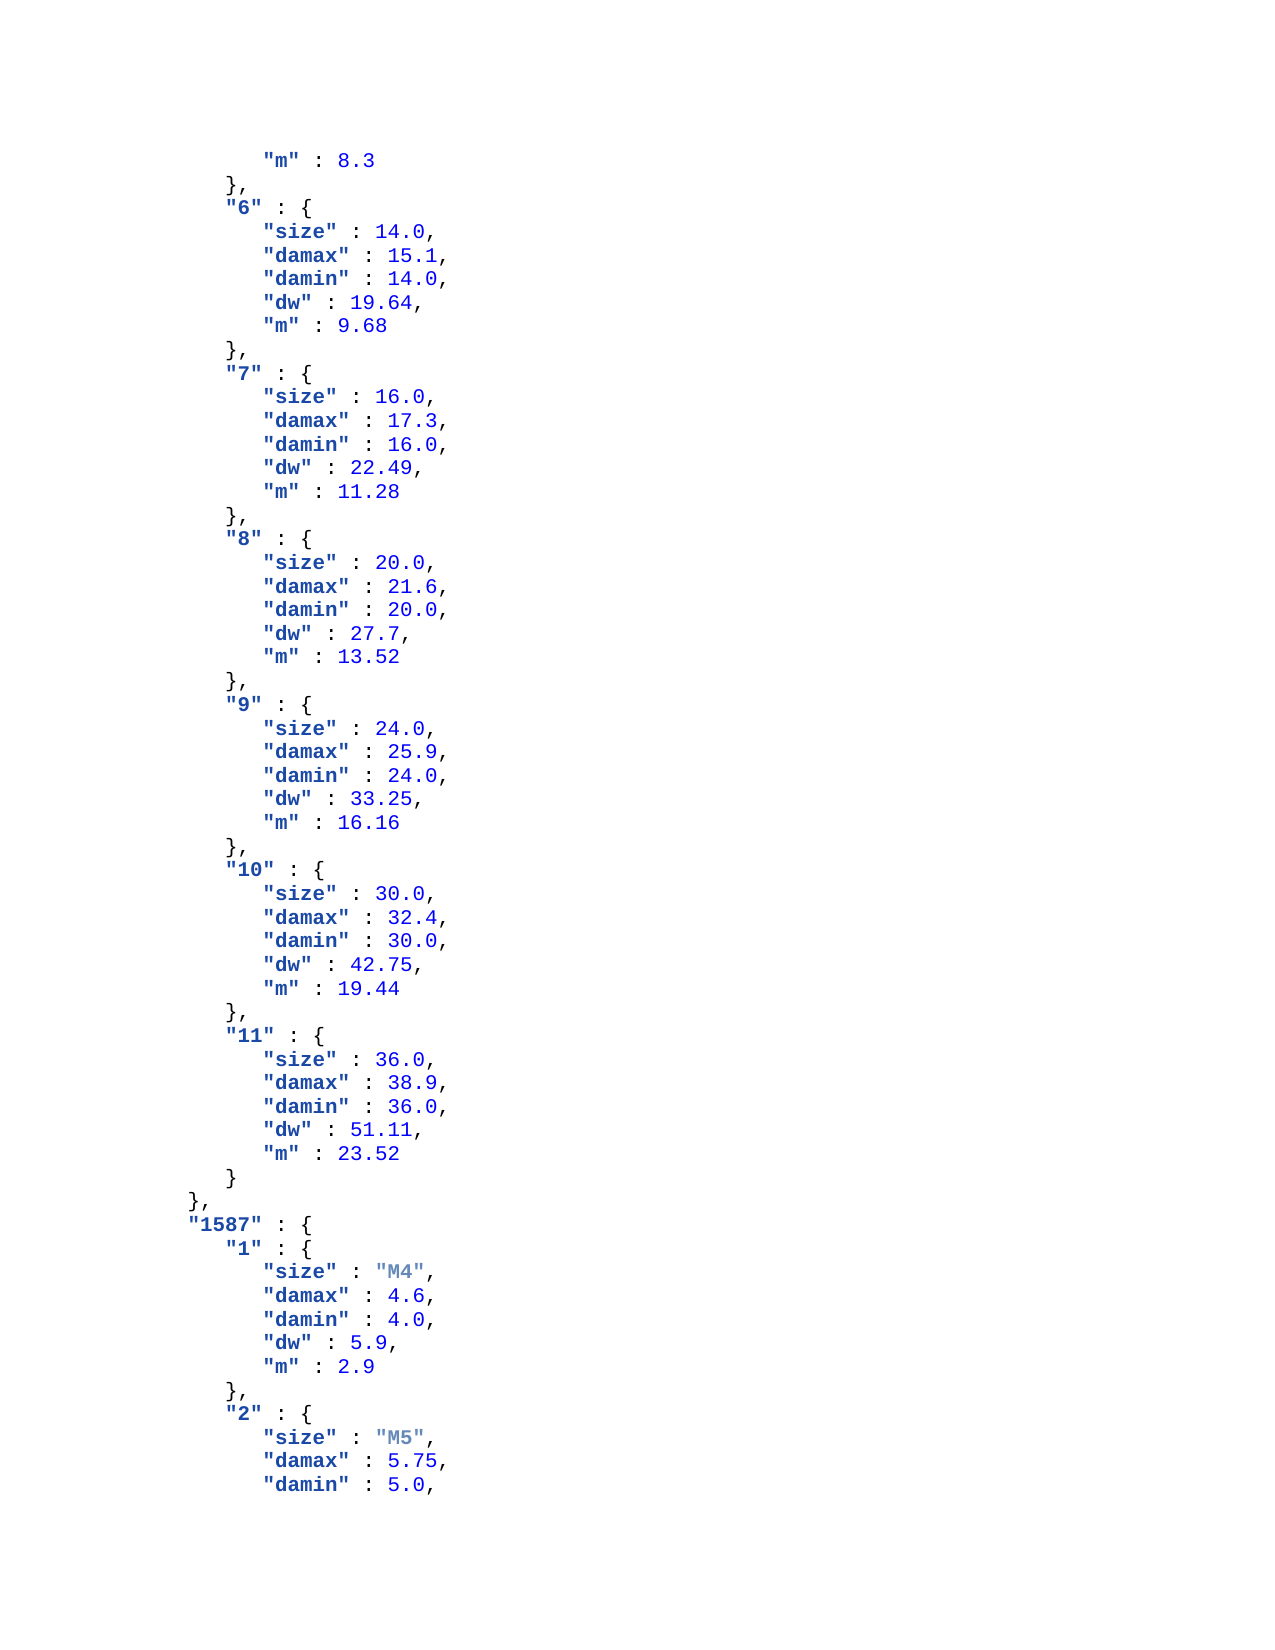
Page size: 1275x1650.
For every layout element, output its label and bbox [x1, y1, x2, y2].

text [150, 150, 1125, 1498]
